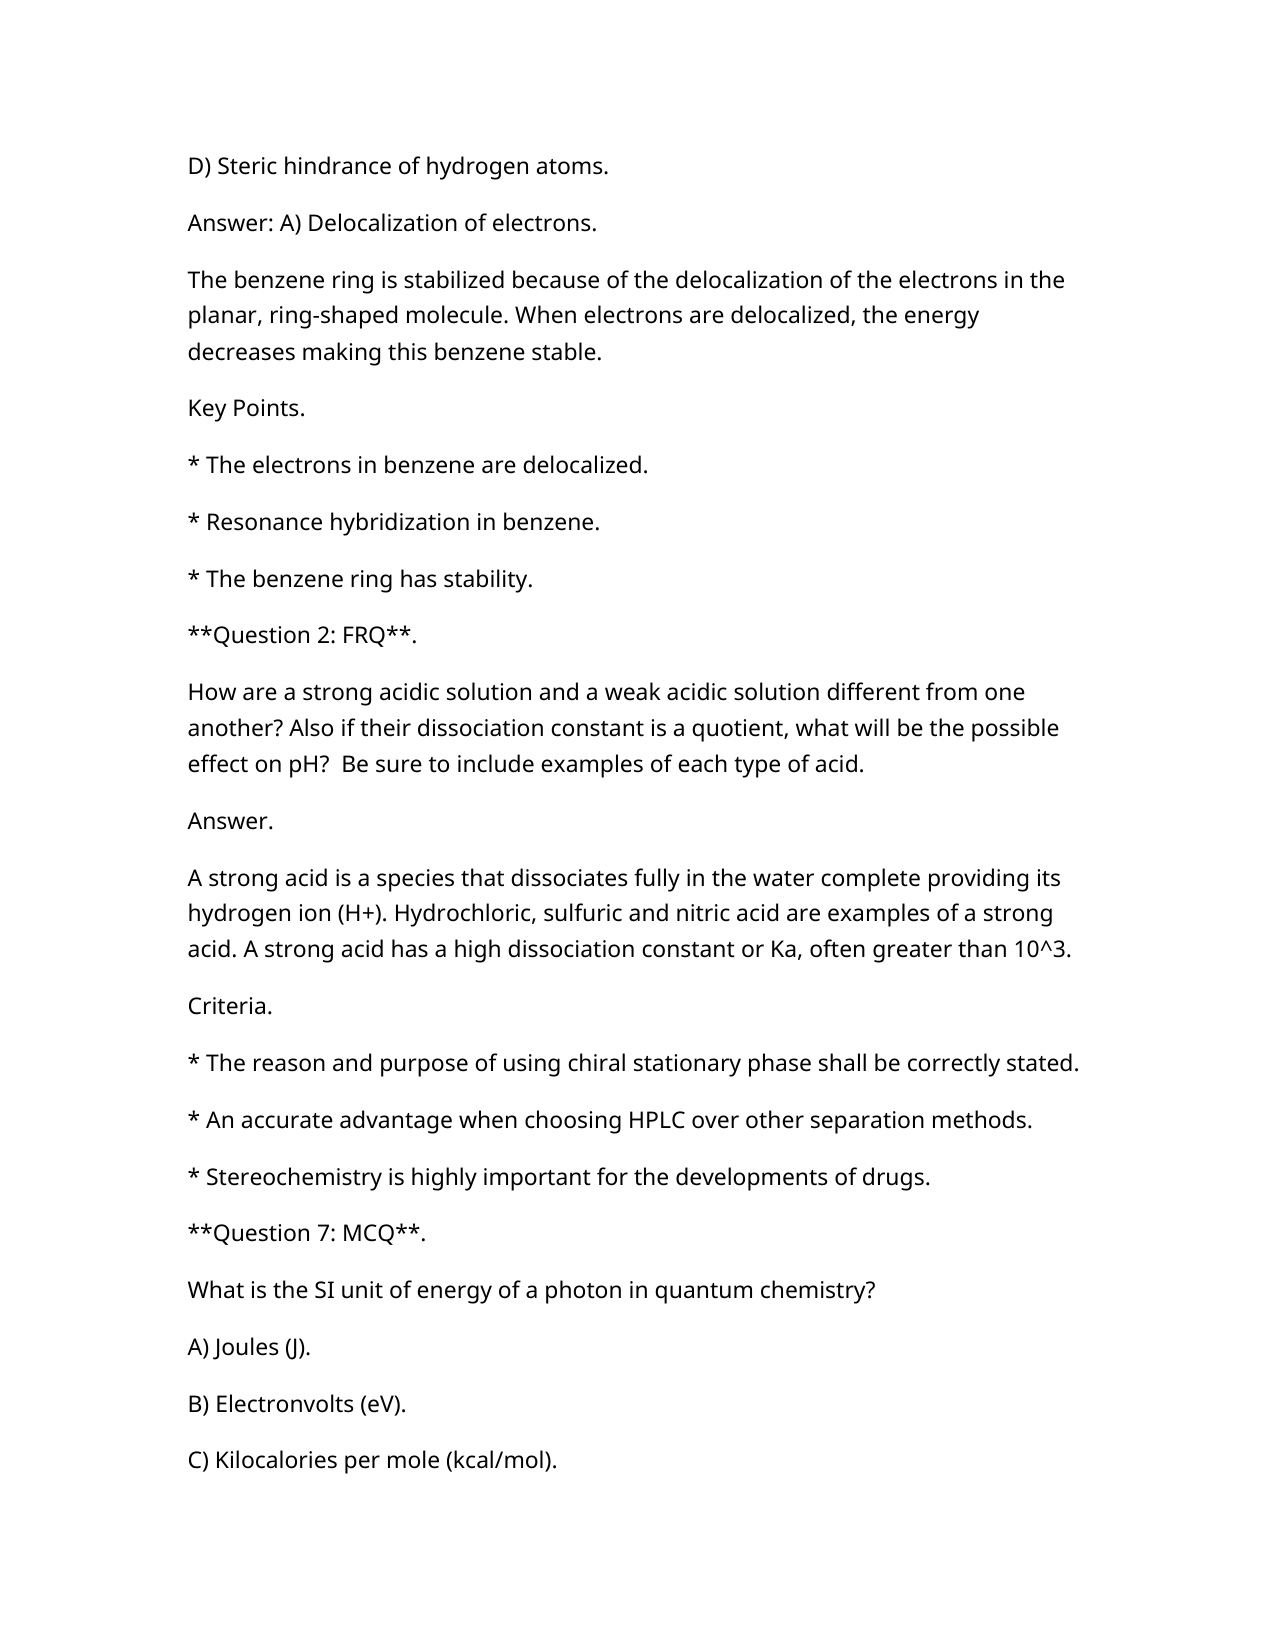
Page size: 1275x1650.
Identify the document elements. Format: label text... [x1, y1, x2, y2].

text * An accurate advantage when choosing HPLC over other separation methods. [187, 1104, 1087, 1135]
text **Question 2: FRQ**. [187, 619, 1087, 651]
text How are a strong acidic solution and a weak acidic solution different from one another? Also if their dissociation constant is a quotient, what will be the possible effect on pH? Be sure to include examples of each type of acid. [187, 676, 1087, 779]
text The benzene ring is stabilized because of the delocalization of the electrons in the planar, ring-shaped molecule. When electrons are delocalized, the energy decreases making this benzene stable. [187, 263, 1087, 367]
text Criteria. [187, 990, 1087, 1021]
text D) Steric hindrance of hydrogen atoms. [187, 150, 1087, 181]
text Answer. [187, 805, 1087, 836]
text A) Joules (J). [187, 1331, 1087, 1362]
text * Resonance hybridization in benzene. [187, 506, 1087, 537]
text B) Electronvolts (eV). [187, 1387, 1087, 1419]
text **Question 7: MCQ**. [187, 1217, 1087, 1248]
text * The reason and purpose of using chiral stationary phase shall be correctly stated. [187, 1047, 1087, 1078]
text A strong acid is a species that dissociates fully in the water complete providing its hydrogen ion (H+). Hydrochloric, sulfuric and nitric acid are examples of a strong acid. A strong acid has a high dissociation constant or Ka, often greater than 10^3. [187, 861, 1087, 964]
text Key Points. [187, 392, 1087, 423]
text * The electrons in benzene are delocalized. [187, 449, 1087, 480]
text * The benzene ring has stability. [187, 562, 1087, 594]
text Answer: A) Delocalization of electrons. [187, 207, 1087, 238]
text * Stereochemistry is highly important for the developments of drugs. [187, 1160, 1087, 1192]
text C) Kilocalories per mole (kcal/mol). [187, 1444, 1087, 1476]
text What is the SI unit of energy of a photon in quantum chemistry? [187, 1274, 1087, 1305]
